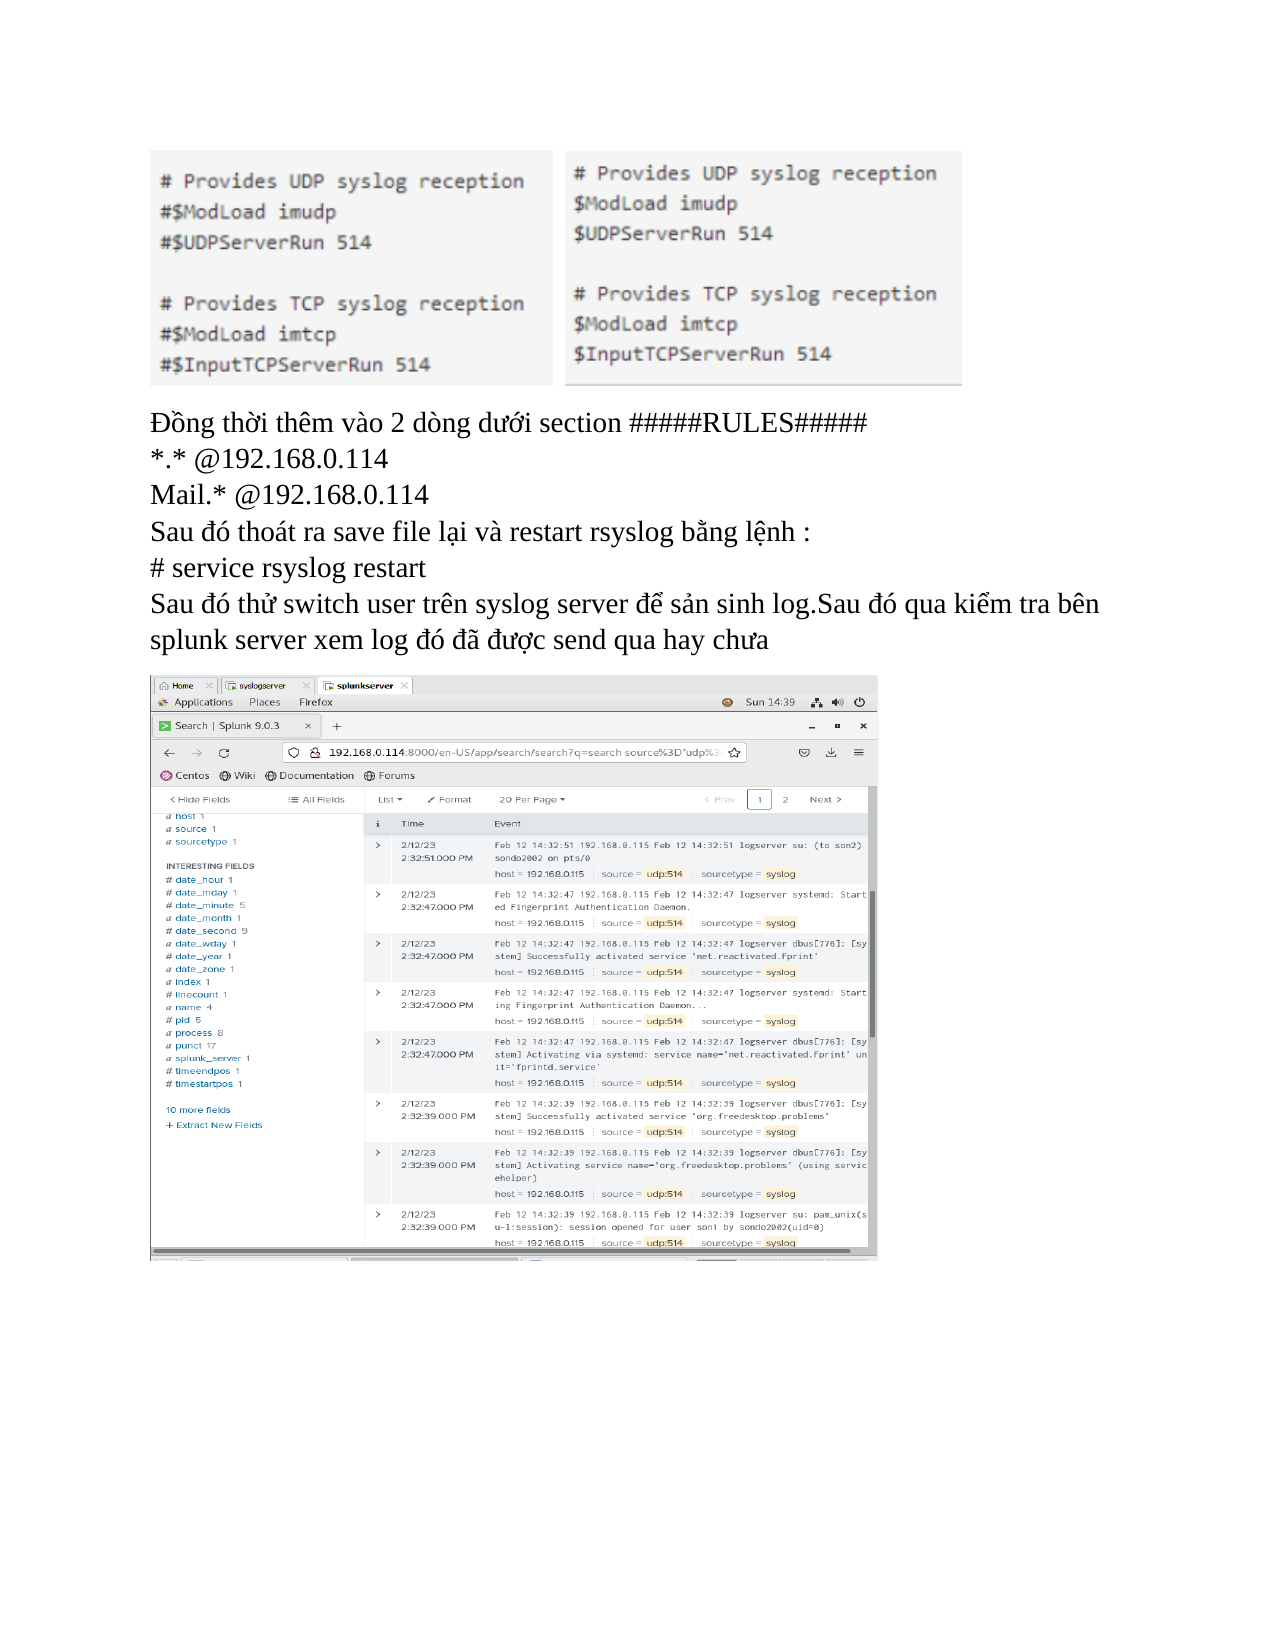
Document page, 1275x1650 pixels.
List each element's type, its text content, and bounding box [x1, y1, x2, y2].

picture [565, 151, 963, 386]
picture [150, 675, 879, 1261]
picture [150, 150, 558, 386]
text Đồng thời thêm vào 2 dòng dưới section #####RULES##### *.* @192.168.0.114 Mail.* @192.168.0.114 Sau đó thoát ra save file lại và restart rsyslog bằng lệnh : # service rsyslog restart Sau đó thử switch user trên syslog server để sản sinh log.Sau đó qua kiểm tra bên splunk server xem log đó đã được send qua hay chưa [150, 405, 1125, 656]
